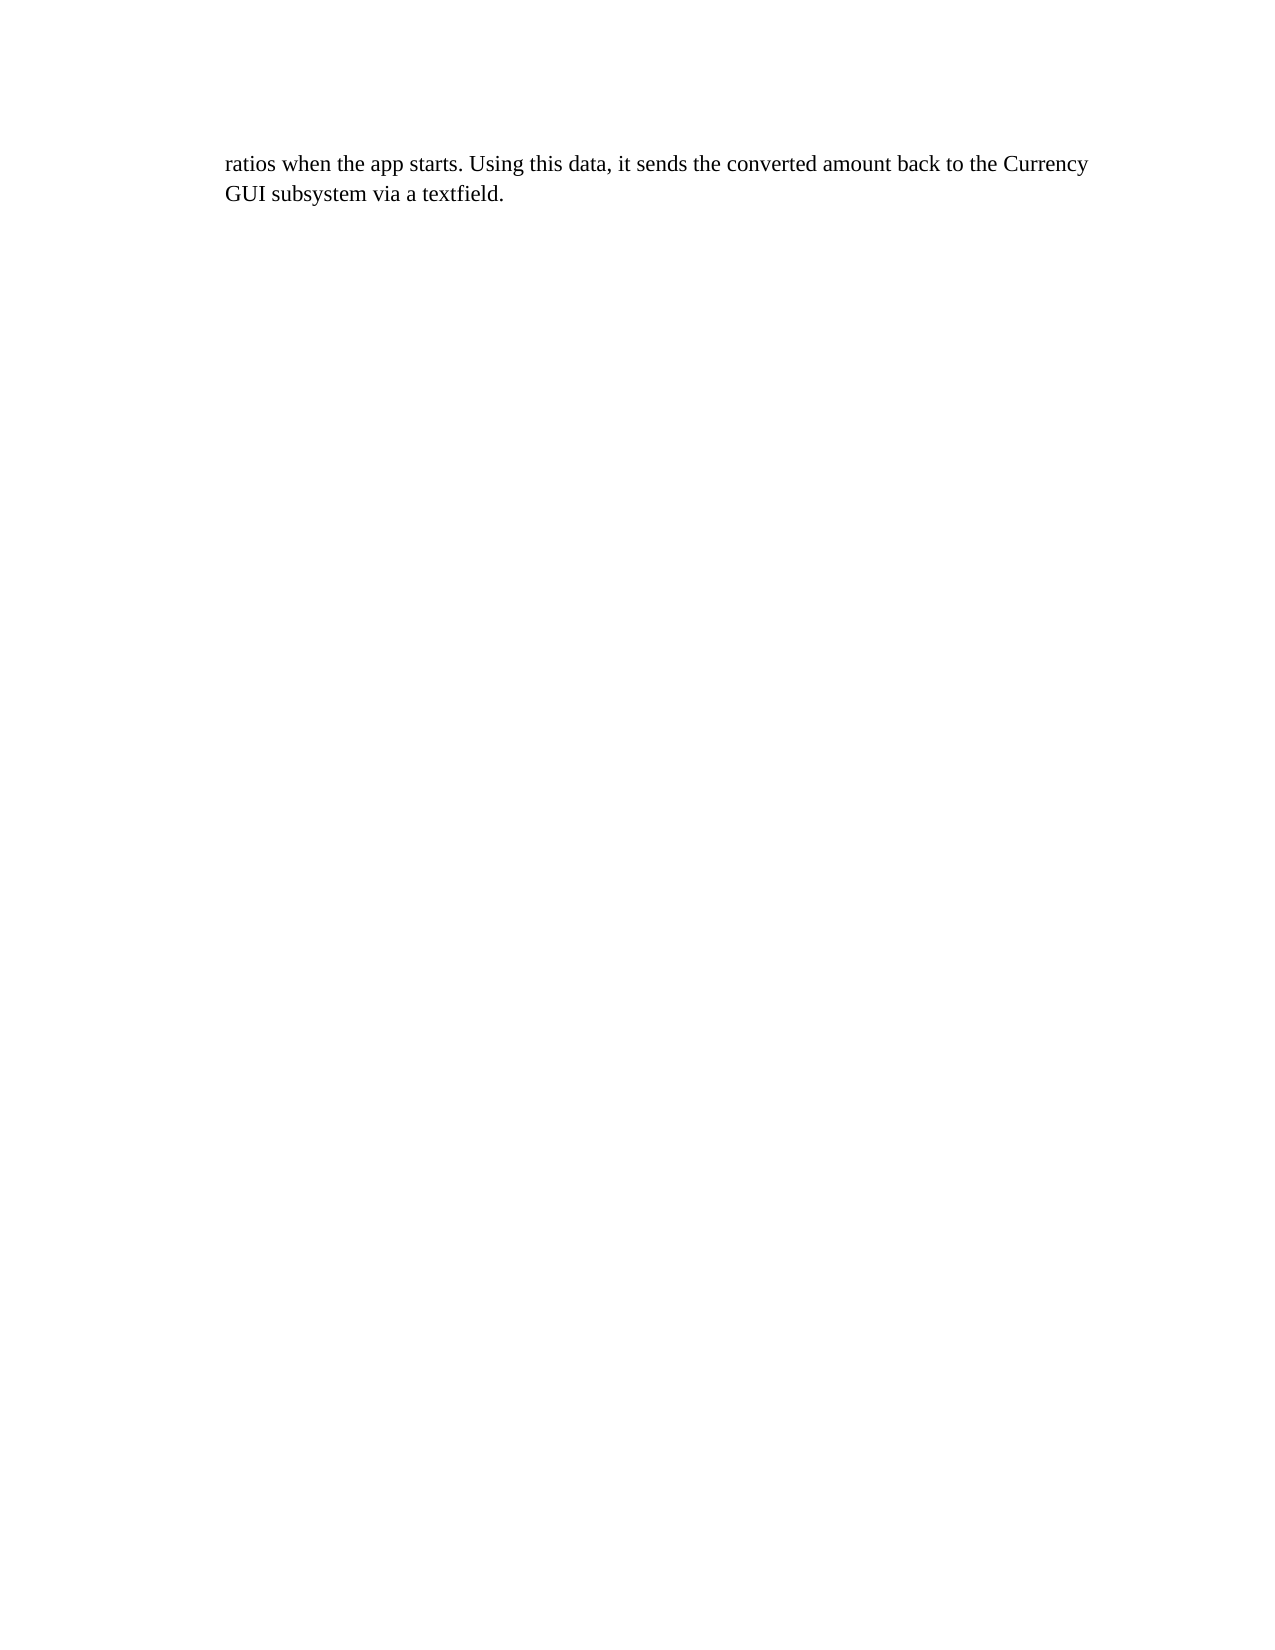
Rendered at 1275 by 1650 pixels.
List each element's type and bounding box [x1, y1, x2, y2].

list [187, 150, 1125, 207]
